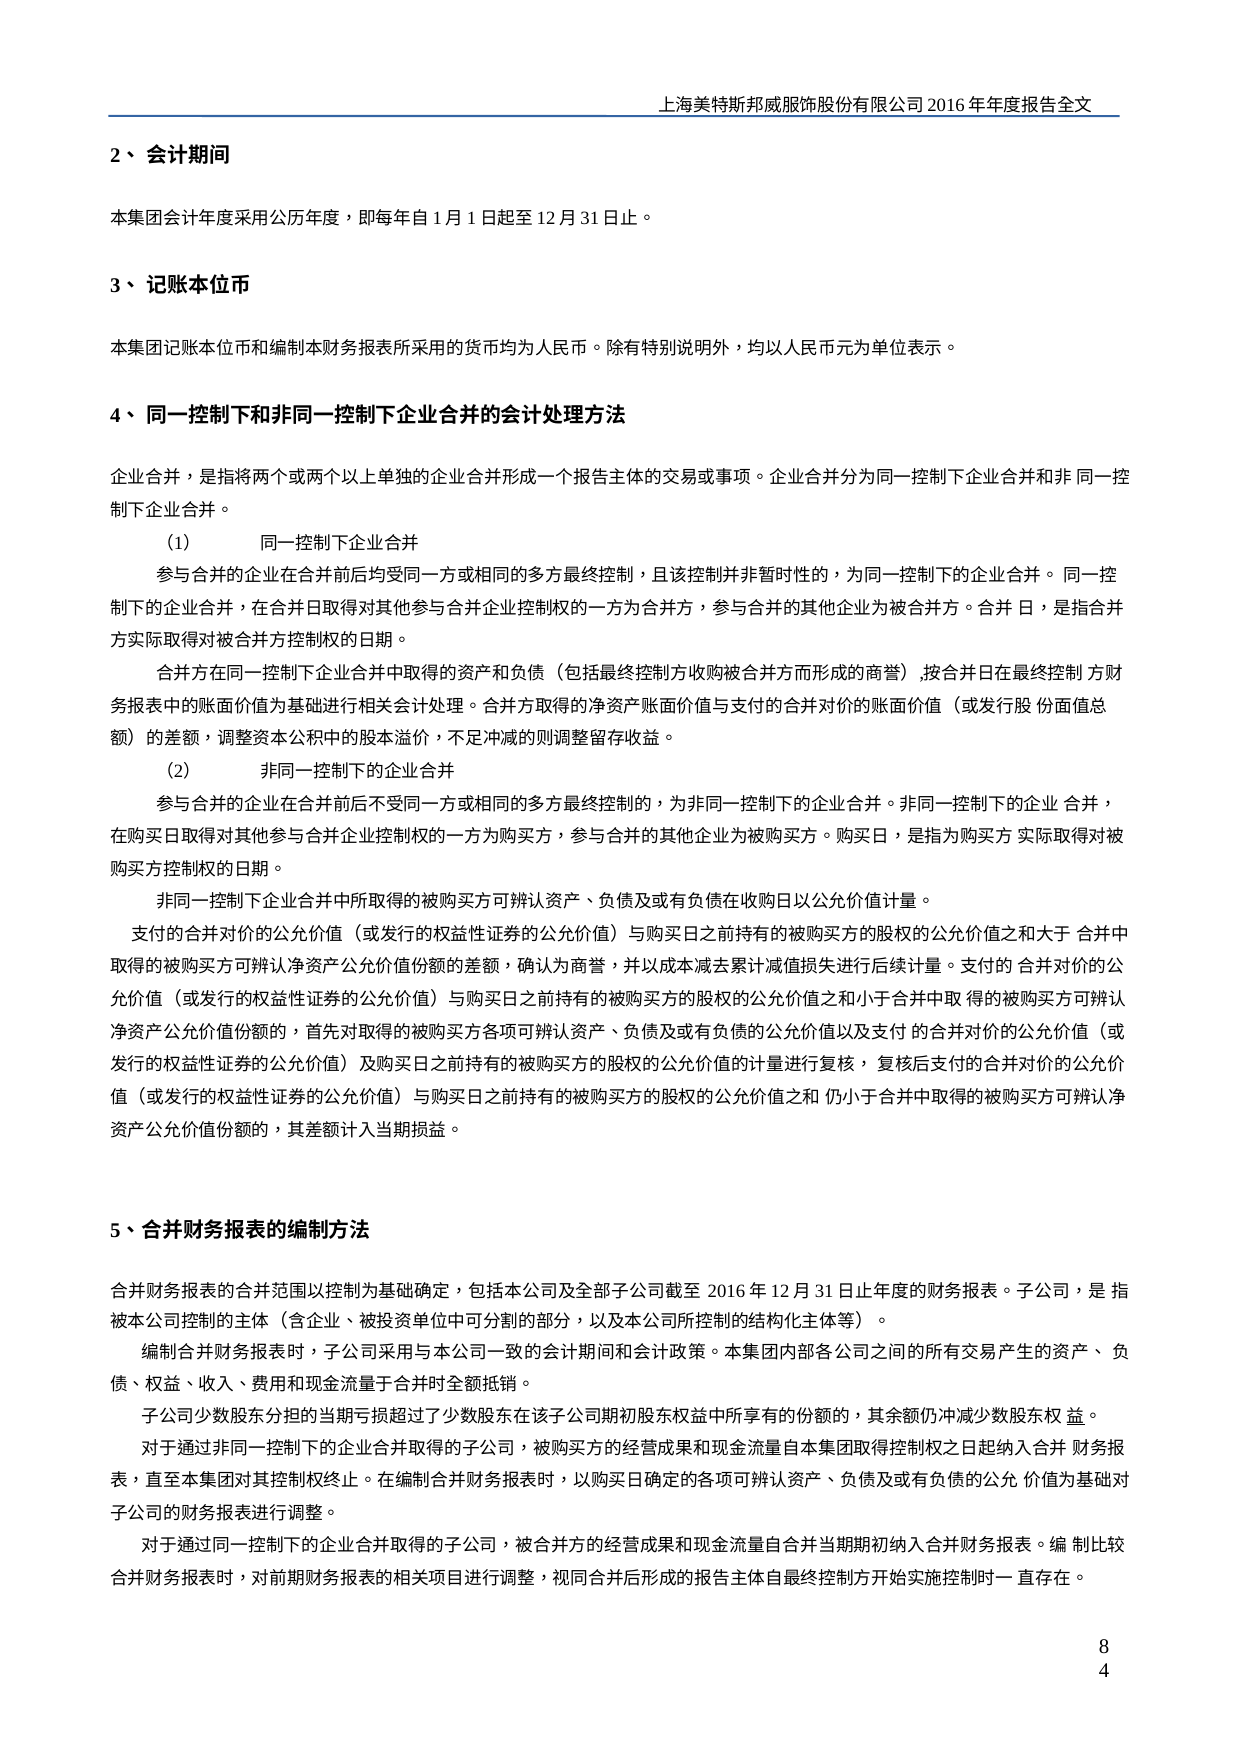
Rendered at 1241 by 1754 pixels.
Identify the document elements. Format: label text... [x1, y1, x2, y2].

text 3、 记账本位币 [110, 270, 1130, 299]
text 合并方在同一控制下企业合并中取得的资产和负债（包括最终控制方收购被合并方而形成的商誉）,按合并日在最终控制 方财务报表中的账面价值为基础进行相关会计处理。合并方取得的净资产账面价值与支付的合并对价的账面价值（或发行股 份面值总额）的差额，调整资本公积中的股本溢价，不足冲减的则调整留存收益。 [110, 653, 1130, 751]
text 支付的合并对价的公允价值（或发行的权益性证券的公允价值）与购买日之前持有的被购买方的股权的公允价值之和大于 合并中取得的被购买方可辨认净资产公允价值份额的差额，确认为商誉，并以成本减去累计减值损失进行后续计量。支付的 合并对价的公允价值（或发行的权益性证券的公允价值）与购买日之前持有的被购买方的股权的公允价值之和小于合并中取 得的被购买方可辨认净资产公允价值份额的，首先对取得的被购买方各项可辨认资产、负债及或有负债的公允价值以及支付 的合并对价的公允价值（或发行的权益性证券的公允价值）及购买日之前持有的被购买方的股权的公允价值的计量进行复核， 复核后支付的合并对价的公允价值（或发行的权益性证券的公允价值）与购买日之前持有的被购买方的股权的公允价值之和 仍小于合并中取得的被购买方可辨认净资产公允价值份额的，其差额计入当期损益。 [110, 914, 1130, 1142]
text 参与合并的企业在合并前后不受同一方或相同的多方最终控制的，为非同一控制下的企业合并。非同一控制下的企业 合并，在购买日取得对其他参与合并企业控制权的一方为购买方，参与合并的其他企业为被购买方。购买日，是指为购买方 实际取得对被购买方控制权的日期。 [110, 784, 1130, 882]
text 企业合并，是指将两个或两个以上单独的企业合并形成一个报告主体的交易或事项。企业合并分为同一控制下企业合并和非 同一控制下企业合并。 [110, 458, 1130, 523]
text （1） 同一控制下企业合并 [110, 523, 1130, 556]
text 4、 同一控制下和非同一控制下企业合并的会计处理方法 [110, 400, 1130, 429]
text 子公司少数股东分担的当期亏损超过了少数股东在该子公司期初股东权益中所享有的份额的，其余额仍冲减少数股东权 益。 [110, 1397, 1130, 1428]
text 本集团记账本位币和编制本财务报表所采用的货币均为人民币。除有特别说明外，均以人民币元为单位表示。 [110, 328, 1130, 361]
text 合并财务报表的合并范围以控制为基础确定，包括本公司及全部子公司截至2016年12月31日止年度的财务报表。子公司，是 指被本公司控制的主体（含企业、被投资单位中可分割的部分，以及本公司所控制的结构化主体等）。 [110, 1273, 1130, 1333]
text 对于通过同一控制下的企业合并取得的子公司，被合并方的经营成果和现金流量自合并当期期初纳入合并财务报表。编 制比较合并财务报表时，对前期财务报表的相关项目进行调整，视同合并后形成的报告主体自最终控制方开始实施控制时一 直存在。 [110, 1526, 1130, 1591]
text 参与合并的企业在合并前后均受同一方或相同的多方最终控制，且该控制并非暂时性的，为同一控制下的企业合并。 同一控制下的企业合并，在合并日取得对其他参与合并企业控制权的一方为合并方，参与合并的其他企业为被合并方。合并 日，是指合并方实际取得对被合并方控制权的日期。 [110, 556, 1130, 653]
text 非同一控制下企业合并中所取得的被购买方可辨认资产、负债及或有负债在收购日以公允价值计量。 [110, 882, 1130, 914]
text 2、 会计期间 [110, 141, 1130, 169]
text 5、合并财务报表的编制方法 [110, 1215, 1130, 1244]
text 本集团会计年度采用公历年度，即每年自1月1日起至12月31日止。 [110, 198, 1130, 231]
text 编制合并财务报表时，子公司采用与本公司一致的会计期间和会计政策。本集团内部各公司之间的所有交易产生的资产、 负债、权益、收入、费用和现金流量于合并时全额抵销。 [110, 1333, 1130, 1397]
text （2） 非同一控制下的企业合并 [110, 751, 1130, 784]
text 对于通过非同一控制下的企业合并取得的子公司，被购买方的经营成果和现金流量自本集团取得控制权之日起纳入合并 财务报表，直至本集团对其控制权终止。在编制合并财务报表时，以购买日确定的各项可辨认资产、负债及或有负债的公允 价值为基础对子公司的财务报表进行调整。 [110, 1428, 1130, 1526]
